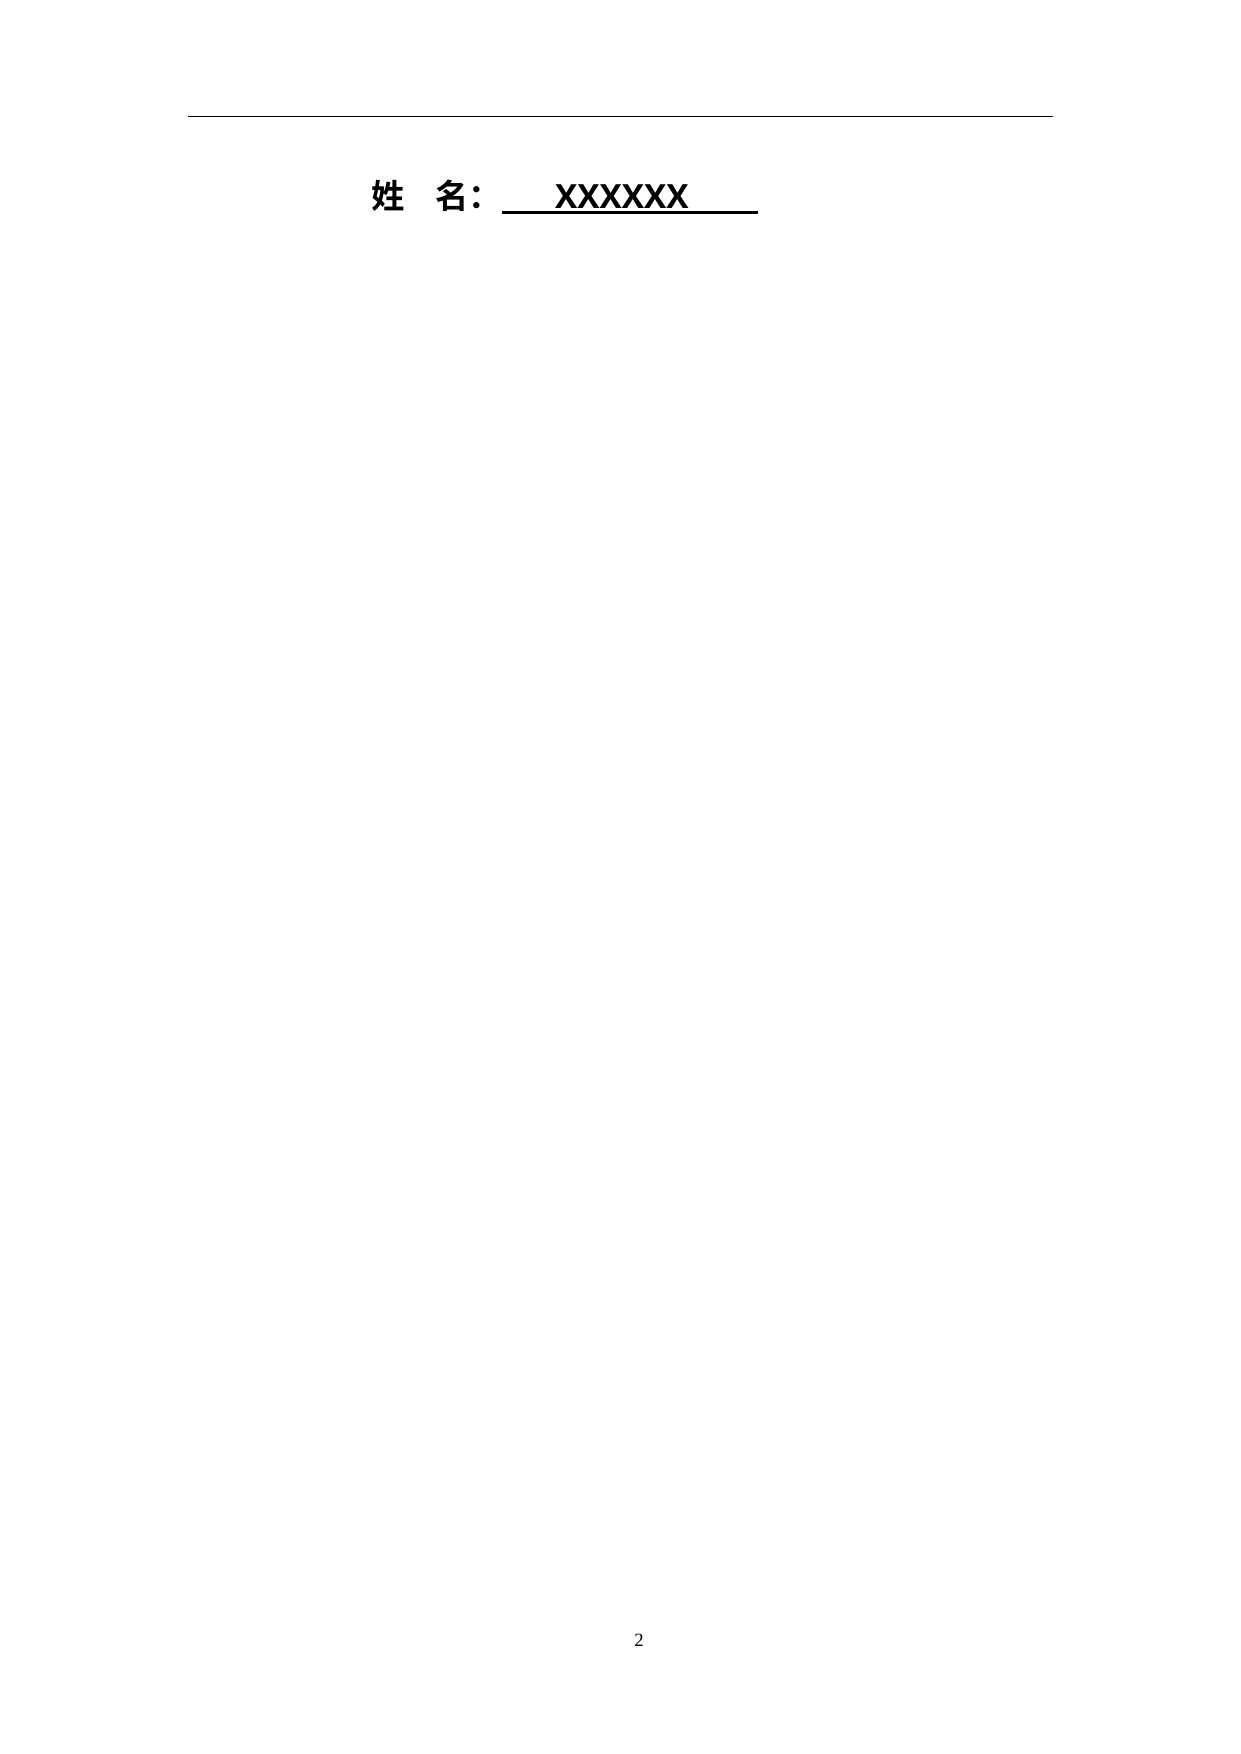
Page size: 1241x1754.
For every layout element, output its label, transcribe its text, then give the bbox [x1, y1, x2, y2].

list 姓 名： XXXXXX [328, 162, 1053, 227]
